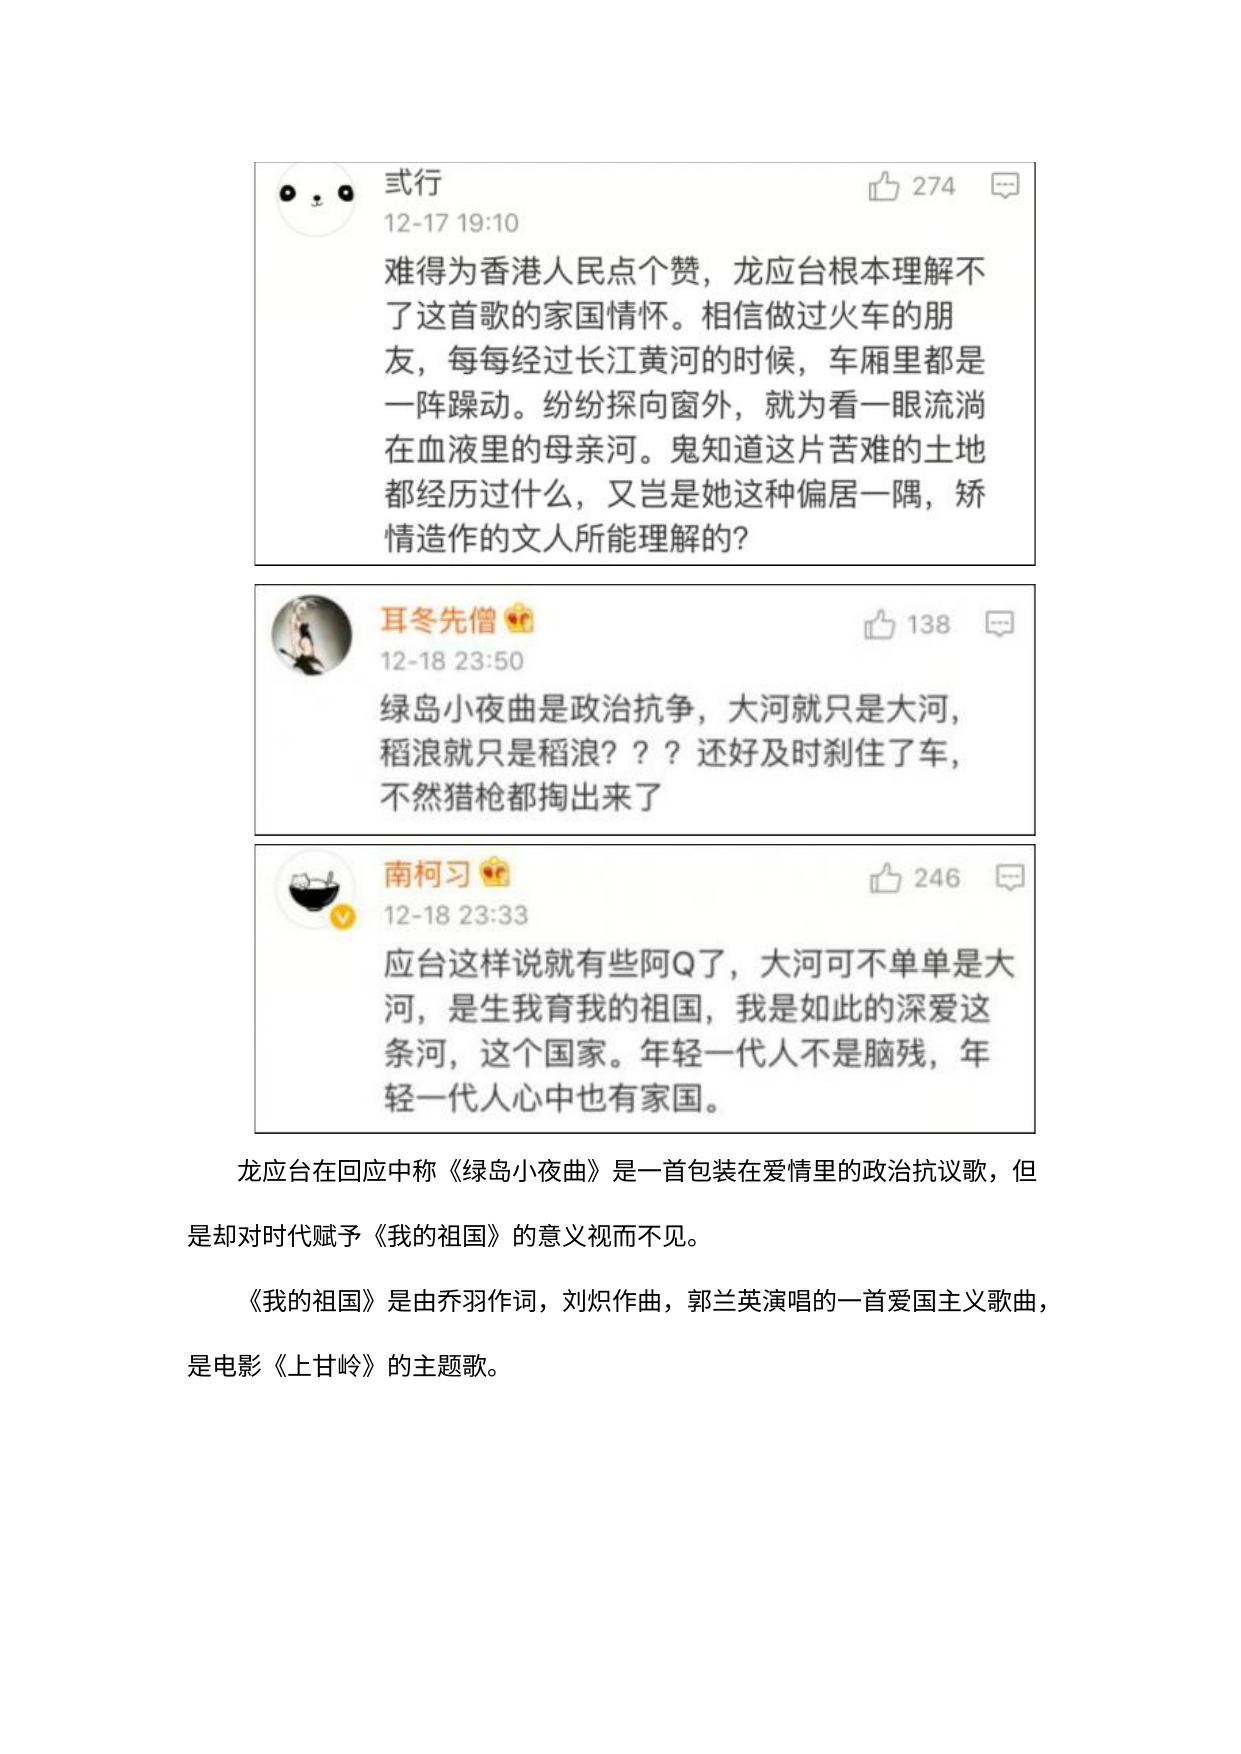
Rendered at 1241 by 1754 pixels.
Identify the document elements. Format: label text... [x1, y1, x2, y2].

picture [254, 844, 1036, 1134]
picture [254, 584, 1036, 836]
text 龙应台在回应中称《绿岛小夜曲》是一首包装在爱情里的政治抗议歌，但是却对时代赋予《我的祖国》的意义视而不见。 [187, 1137, 1053, 1267]
picture [254, 162, 1036, 566]
text 《我的祖国》是由乔羽作词，刘炽作曲，郭兰英演唱的一首爱国主义歌曲，是电影《上甘岭》的主题歌。 [187, 1267, 1053, 1397]
